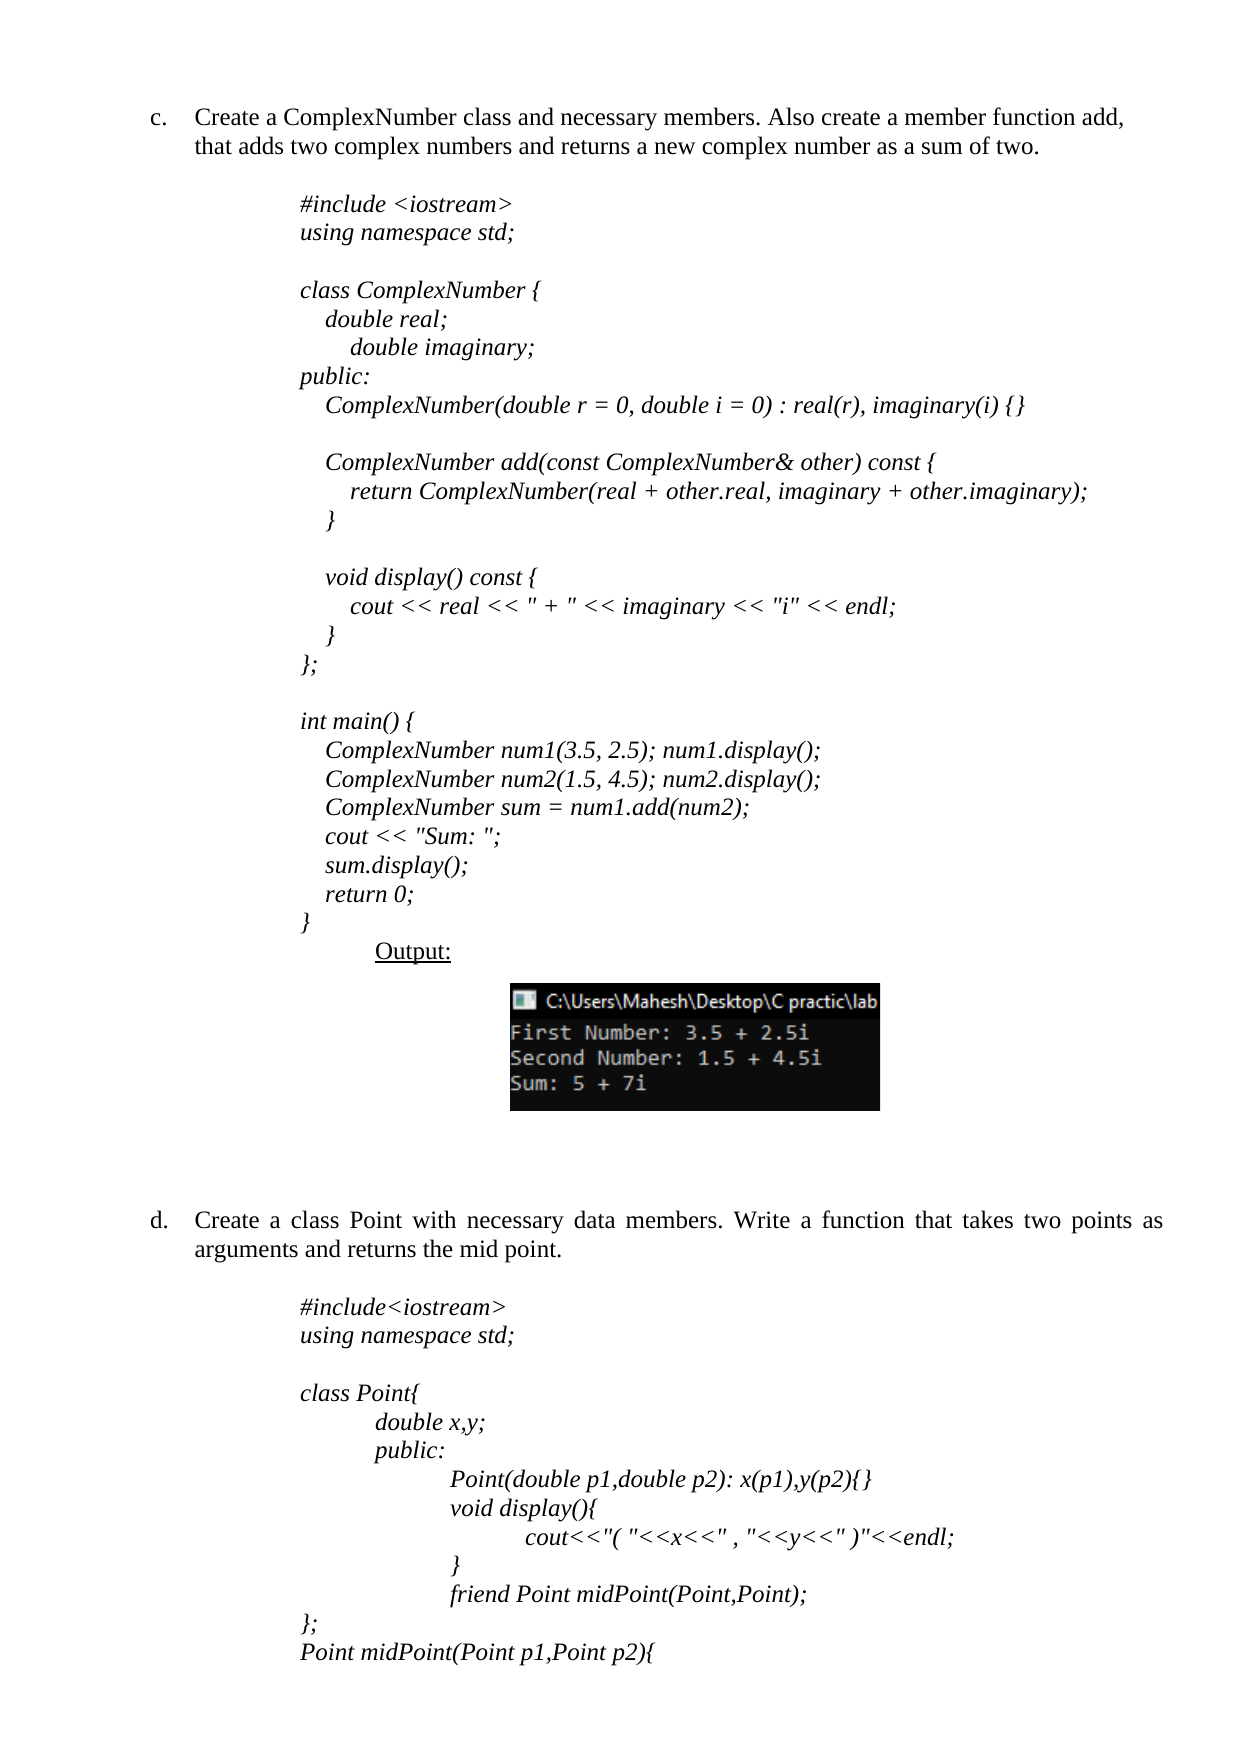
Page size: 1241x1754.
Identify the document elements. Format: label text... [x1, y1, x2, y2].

list using namespace std; [225, 217, 1165, 246]
list } [225, 907, 1165, 936]
list cout<<"( "<<x<<" , "<<y<<" )"<<endl; [225, 1522, 1165, 1551]
list void display(){ [225, 1493, 1165, 1522]
list ComplexNumber(double r = 0, double i = 0) : real(r), imaginary(i) {} [225, 390, 1165, 419]
list } [225, 1551, 1165, 1579]
list }; [225, 1608, 1165, 1637]
list ComplexNumber num2(1.5, 4.5); num2.display(); [225, 764, 1165, 792]
list friend Point midPoint(Point,Point); [225, 1579, 1165, 1608]
list double imaginary; [225, 332, 1165, 361]
list ComplexNumber num1(3.5, 2.5); num1.display(); [225, 735, 1165, 764]
list Point midPoint(Point p1,Point p2){ [225, 1637, 1165, 1666]
list class Point{ [225, 1378, 1165, 1407]
list } [225, 620, 1165, 649]
list #include <iostream> [225, 189, 1165, 217]
list } [225, 505, 1165, 534]
list double x,y; [225, 1407, 1165, 1436]
list Output: [300, 936, 1165, 965]
list }; [225, 649, 1165, 677]
list int main() { [225, 706, 1165, 735]
list void display() const { [225, 562, 1165, 591]
list ComplexNumber add(const ComplexNumber& other) const { [225, 447, 1165, 476]
list #include<iostream> [225, 1292, 1165, 1321]
picture [510, 983, 881, 1111]
list Point(double p1,double p2): x(p1),y(p2){} [225, 1464, 1165, 1493]
list cout << real << " + " << imaginary << "i" << endl; [225, 591, 1165, 620]
list double real; [225, 304, 1165, 332]
list return 0; [225, 879, 1165, 907]
list ComplexNumber sum = num1.add(num2); [225, 792, 1165, 821]
list Create a ComplexNumber class and necessary members. Also create a member function add, that adds two complex numbers and returns a new complex number as a sum of two. [150, 102, 1165, 160]
list cout << "Sum: "; [225, 821, 1165, 850]
list public: [225, 1436, 1165, 1464]
list using namespace std; [225, 1321, 1165, 1349]
list class ComplexNumber { [225, 275, 1165, 304]
list sum.display(); [225, 850, 1165, 879]
list Create a class Point with necessary data members. Write a function that takes two points as arguments and returns the mid point. [150, 1206, 1165, 1263]
list return ComplexNumber(real + other.real, imaginary + other.imaginary); [225, 476, 1165, 505]
list public: [225, 361, 1165, 390]
